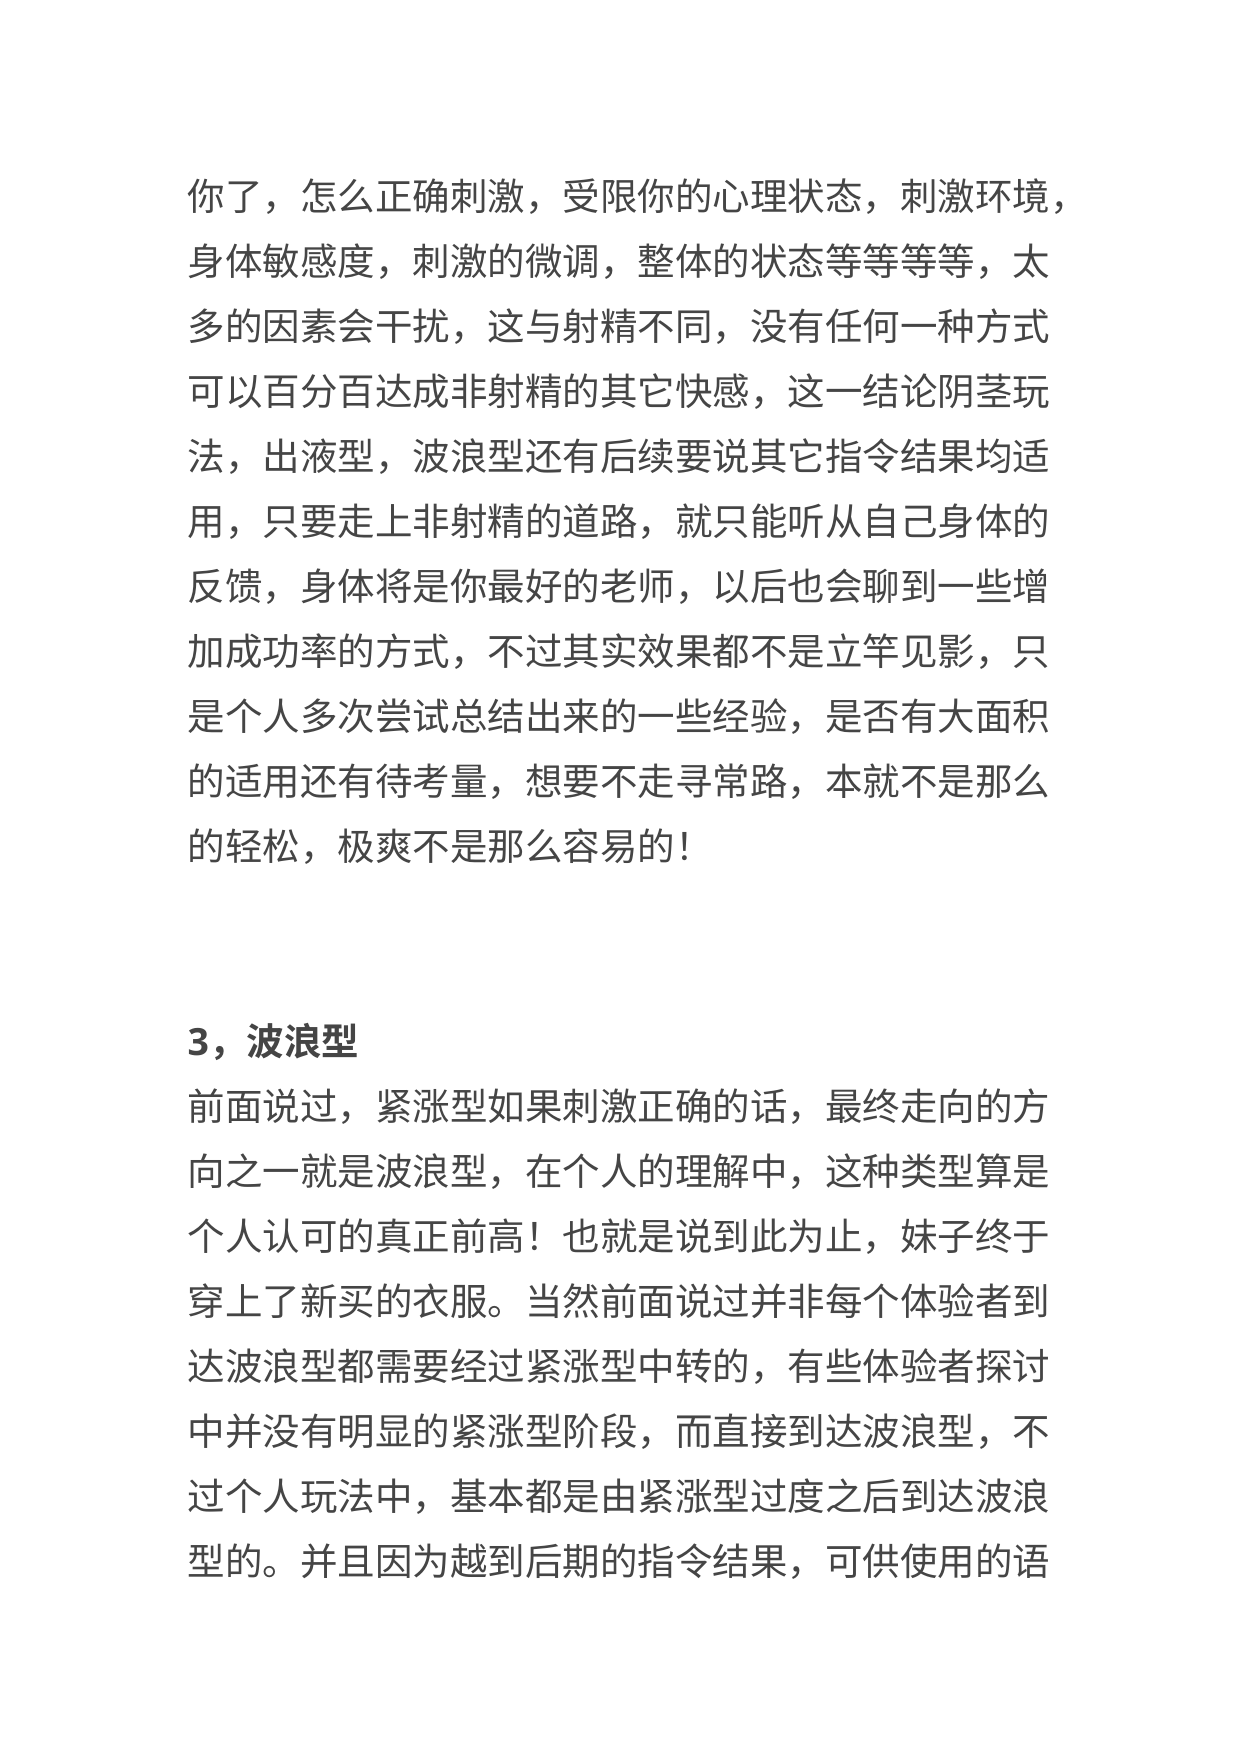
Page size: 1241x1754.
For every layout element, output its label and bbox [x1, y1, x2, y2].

text [187, 162, 1053, 1592]
